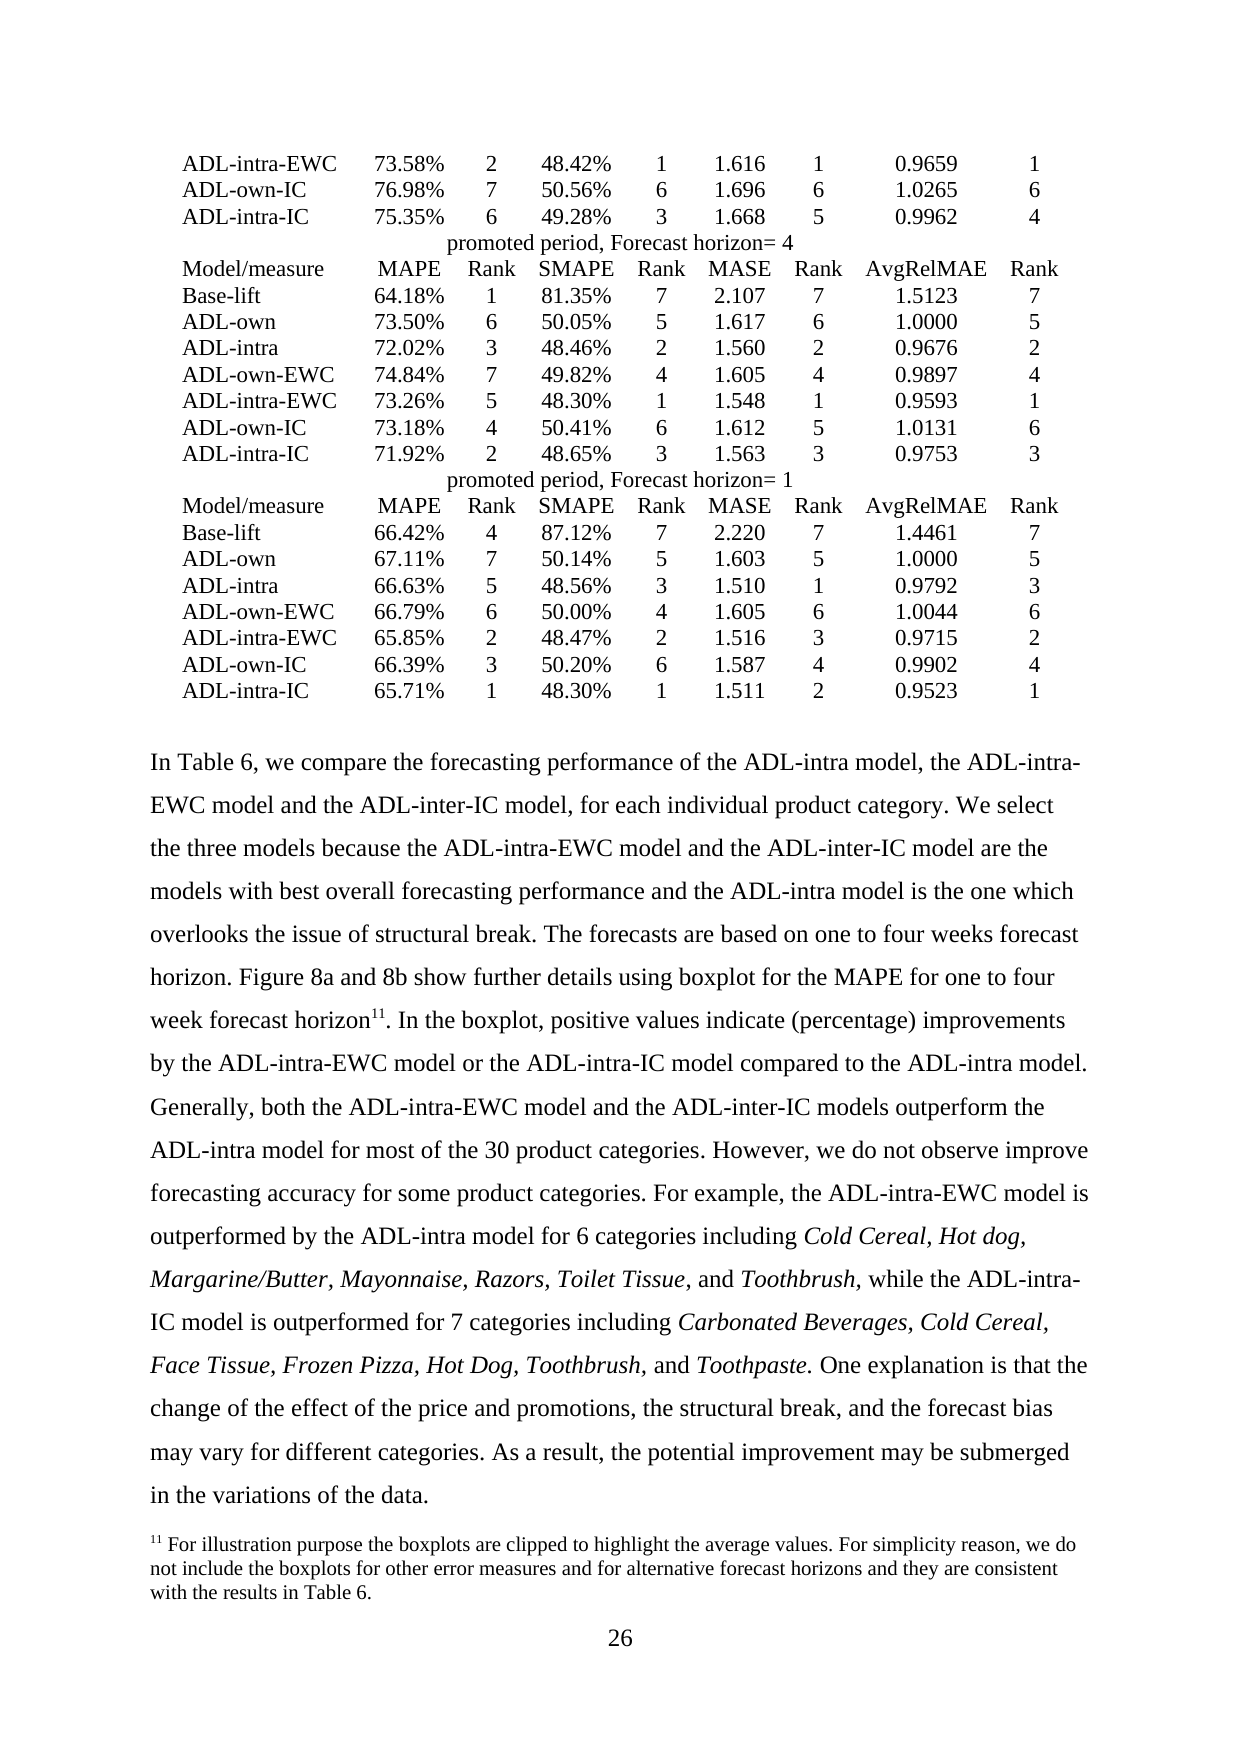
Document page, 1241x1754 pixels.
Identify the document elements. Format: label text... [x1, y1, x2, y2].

table_cell 5 [456, 387, 527, 413]
table_cell 1 [999, 150, 1069, 176]
table_cell 3 [626, 440, 697, 466]
table_cell 4 [626, 598, 697, 624]
table_cell 4 [999, 651, 1069, 677]
table_cell 5 [999, 545, 1069, 572]
table_cell 3 [783, 440, 854, 466]
table_cell ADL-intra-IC [171, 440, 363, 466]
table_cell ADL-intra-IC [171, 203, 363, 229]
table_cell 1.587 [697, 651, 783, 677]
table_cell SMAPE [527, 255, 626, 282]
table_cell 1.617 [697, 308, 783, 334]
table_cell 7 [999, 282, 1069, 308]
table_cell 66.42% [363, 519, 456, 545]
table_cell 3 [999, 440, 1069, 466]
table_cell 6 [783, 176, 854, 203]
table_cell 7 [456, 176, 527, 203]
table_cell 6 [783, 308, 854, 334]
table_cell 1.5123 [854, 282, 999, 308]
table_cell 1 [456, 282, 527, 308]
table_cell 0.9659 [854, 150, 999, 176]
table_cell 1 [999, 677, 1069, 703]
table_cell 50.00% [527, 598, 626, 624]
table_cell 0.9962 [854, 203, 999, 229]
table_cell 1.0000 [854, 545, 999, 572]
table_cell 50.56% [527, 176, 626, 203]
table_cell MASE [697, 255, 783, 282]
table_cell 2.220 [697, 519, 783, 545]
table_cell 49.28% [527, 203, 626, 229]
table_cell Rank [783, 493, 854, 519]
table_cell 2 [456, 150, 527, 176]
table_cell 4 [999, 361, 1069, 387]
table_cell ADL-own-IC [171, 414, 363, 440]
table_cell 2 [456, 440, 527, 466]
table_cell 0.9897 [854, 361, 999, 387]
table_cell Rank [456, 255, 527, 282]
table_cell 5 [626, 308, 697, 334]
table_cell 1.510 [697, 572, 783, 598]
table_cell 4 [456, 519, 527, 545]
table_cell 48.47% [527, 624, 626, 651]
table_cell 50.05% [527, 308, 626, 334]
table_cell Base-lift [171, 282, 363, 308]
table_cell 6 [626, 651, 697, 677]
table_cell 50.20% [527, 651, 626, 677]
table_cell Rank [626, 255, 697, 282]
table_cell 6 [999, 414, 1069, 440]
table_cell 3 [783, 624, 854, 651]
table_cell 73.26% [363, 387, 456, 413]
table_cell 7 [783, 282, 854, 308]
table_cell 1.612 [697, 414, 783, 440]
table_cell 6 [456, 203, 527, 229]
table_cell 4 [626, 361, 697, 387]
table_cell Rank [783, 255, 854, 282]
table_cell 1.4461 [854, 519, 999, 545]
table_cell 2 [999, 335, 1069, 361]
table_cell 5 [783, 414, 854, 440]
table_cell 7 [626, 282, 697, 308]
table_cell 6 [626, 176, 697, 203]
table_cell 87.12% [527, 519, 626, 545]
table_cell 1.605 [697, 361, 783, 387]
table_cell 66.39% [363, 651, 456, 677]
table_cell 72.02% [363, 335, 456, 361]
table_cell 0.9715 [854, 624, 999, 651]
table_cell 65.71% [363, 677, 456, 703]
table_cell SMAPE [527, 493, 626, 519]
table_cell 75.35% [363, 203, 456, 229]
table_cell MAPE [363, 493, 456, 519]
table_cell 48.56% [527, 572, 626, 598]
table_cell 0.9676 [854, 335, 999, 361]
table_cell 5 [626, 545, 697, 572]
table_cell 1.560 [697, 335, 783, 361]
table_cell Model/measure [171, 493, 363, 519]
table_cell 2 [626, 624, 697, 651]
table_cell Rank [626, 493, 697, 519]
table_cell 48.30% [527, 387, 626, 413]
table_cell 1 [783, 150, 854, 176]
table_cell Base-lift [171, 519, 363, 545]
table_cell 6 [999, 176, 1069, 203]
table_cell Model/measure [171, 255, 363, 282]
table_cell promoted period, Forecast horizon= 1 [171, 466, 1069, 493]
table_cell 5 [999, 308, 1069, 334]
table_cell 2 [783, 335, 854, 361]
table_cell ADL-intra-EWC [171, 150, 363, 176]
table_cell 5 [783, 545, 854, 572]
table_cell 0.9902 [854, 651, 999, 677]
table_cell 48.42% [527, 150, 626, 176]
table_cell 5 [783, 203, 854, 229]
table_cell 66.79% [363, 598, 456, 624]
table_cell 3 [626, 203, 697, 229]
table_cell 1.605 [697, 598, 783, 624]
table_cell ADL-intra-IC [171, 677, 363, 703]
table_cell 1 [783, 387, 854, 413]
table_cell 3 [999, 572, 1069, 598]
table_cell ADL-own-IC [171, 651, 363, 677]
table_cell 73.58% [363, 150, 456, 176]
table_cell 4 [783, 651, 854, 677]
table_cell 6 [999, 598, 1069, 624]
table_cell 1 [783, 572, 854, 598]
table_cell 4 [456, 414, 527, 440]
table_cell 7 [626, 519, 697, 545]
table_cell ADL-intra [171, 572, 363, 598]
table_cell 1 [456, 677, 527, 703]
table_cell 1.511 [697, 677, 783, 703]
table_cell 50.41% [527, 414, 626, 440]
table_cell ADL-own-IC [171, 176, 363, 203]
table_cell 3 [626, 572, 697, 598]
table_cell 1.696 [697, 176, 783, 203]
table_cell 2 [783, 677, 854, 703]
table_cell ADL-intra-EWC [171, 624, 363, 651]
table_cell 6 [456, 308, 527, 334]
table_cell 1.548 [697, 387, 783, 413]
table_cell 73.50% [363, 308, 456, 334]
table_cell 73.18% [363, 414, 456, 440]
table_cell 1.563 [697, 440, 783, 466]
table_cell 0.9593 [854, 387, 999, 413]
table_cell 48.46% [527, 335, 626, 361]
table_cell 1 [626, 677, 697, 703]
table_cell 7 [783, 519, 854, 545]
table_cell 1.0131 [854, 414, 999, 440]
table_cell 2 [626, 335, 697, 361]
table_cell Rank [456, 493, 527, 519]
table_cell 1 [999, 387, 1069, 413]
table_cell Rank [999, 255, 1069, 282]
table_cell 1.0044 [854, 598, 999, 624]
text Generally, both the ADL-intra-EWC model and the ADL-inter-IC models outperform the ADL-intra model for most of the 30 product categories. However, we do not observe improve forecasting accuracy for some product categories. For example, the ADL-intra-EWC model is outperformed by the ADL-intra model for 6 categories including Cold Cereal, Hot dog, Margarine/Butter, Mayonnaise, Razors, Toilet Tissue, and Toothbrush, while the ADL-intra-IC model is outperformed for 7 categories including Carbonated Beverages, Cold Cereal, Face Tissue, Frozen Pizza, Hot Dog, Toothbrush, and Toothpaste. One explanation is that the change of the effect of the price and promotions, the structural break, and the forecast bias may vary for different categories. As a result, the potential improvement may be submerged in the variations of the data. [150, 1092, 1090, 1508]
table_cell 64.18% [363, 282, 456, 308]
table_cell ADL-own [171, 545, 363, 572]
table_cell Rank [999, 493, 1069, 519]
table_cell 1.603 [697, 545, 783, 572]
table_cell 1.668 [697, 203, 783, 229]
table_cell 48.65% [527, 440, 626, 466]
table_cell 1 [626, 150, 697, 176]
table_cell 49.82% [527, 361, 626, 387]
table_cell ADL-intra [171, 335, 363, 361]
table_cell 1.0265 [854, 176, 999, 203]
table_cell 2 [456, 624, 527, 651]
table_cell 1.0000 [854, 308, 999, 334]
table_cell 6 [783, 598, 854, 624]
table_cell 1.616 [697, 150, 783, 176]
table_cell ADL-own-EWC [171, 361, 363, 387]
table_cell 1 [626, 387, 697, 413]
table_cell 0.9792 [854, 572, 999, 598]
table_cell promoted period, Forecast horizon= 4 [171, 229, 1069, 255]
table_cell 76.98% [363, 176, 456, 203]
table_cell AvgRelMAE [854, 493, 999, 519]
table_cell 2 [999, 624, 1069, 651]
table_cell 1.516 [697, 624, 783, 651]
table_cell 4 [783, 361, 854, 387]
table_cell MAPE [363, 255, 456, 282]
table_cell 3 [456, 651, 527, 677]
table_cell 6 [456, 598, 527, 624]
table_cell MASE [697, 493, 783, 519]
table_cell 48.30% [527, 677, 626, 703]
table_cell ADL-own [171, 308, 363, 334]
table_cell 74.84% [363, 361, 456, 387]
table_cell 2.107 [697, 282, 783, 308]
table_cell 0.9523 [854, 677, 999, 703]
table_cell 6 [626, 414, 697, 440]
table_cell 5 [456, 572, 527, 598]
table_cell 7 [456, 361, 527, 387]
table_cell 7 [999, 519, 1069, 545]
table_cell 65.85% [363, 624, 456, 651]
table_cell 50.14% [527, 545, 626, 572]
table_cell 66.63% [363, 572, 456, 598]
table_cell 81.35% [527, 282, 626, 308]
table_cell AvgRelMAE [854, 255, 999, 282]
table_cell 3 [456, 335, 527, 361]
table_cell 71.92% [363, 440, 456, 466]
table_cell 4 [999, 203, 1069, 229]
table_cell 7 [456, 545, 527, 572]
table_cell ADL-own-EWC [171, 598, 363, 624]
table_cell 67.11% [363, 545, 456, 572]
table_cell ADL-intra-EWC [171, 387, 363, 413]
table_cell 0.9753 [854, 440, 999, 466]
text In Table 6, we compare the forecasting performance of the ADL-intra model, the ADL-intra-EWC model and the ADL-inter-IC model, for each individual product category. We select the three models because the ADL-intra-EWC model and the ADL-inter-IC model are the models with best overall forecasting performance and the ADL-intra model is the one which overlooks the issue of structural break. The forecasts are based on one to four weeks forecast horizon. Figure 8a and 8b show further details using boxplot for the MAPE for one to four week forecast horizon. In the boxplot, positive values indicate (percentage) improvements by the ADL-intra-EWC model or the ADL-intra-IC model compared to the ADL-intra model. [150, 747, 1090, 1077]
